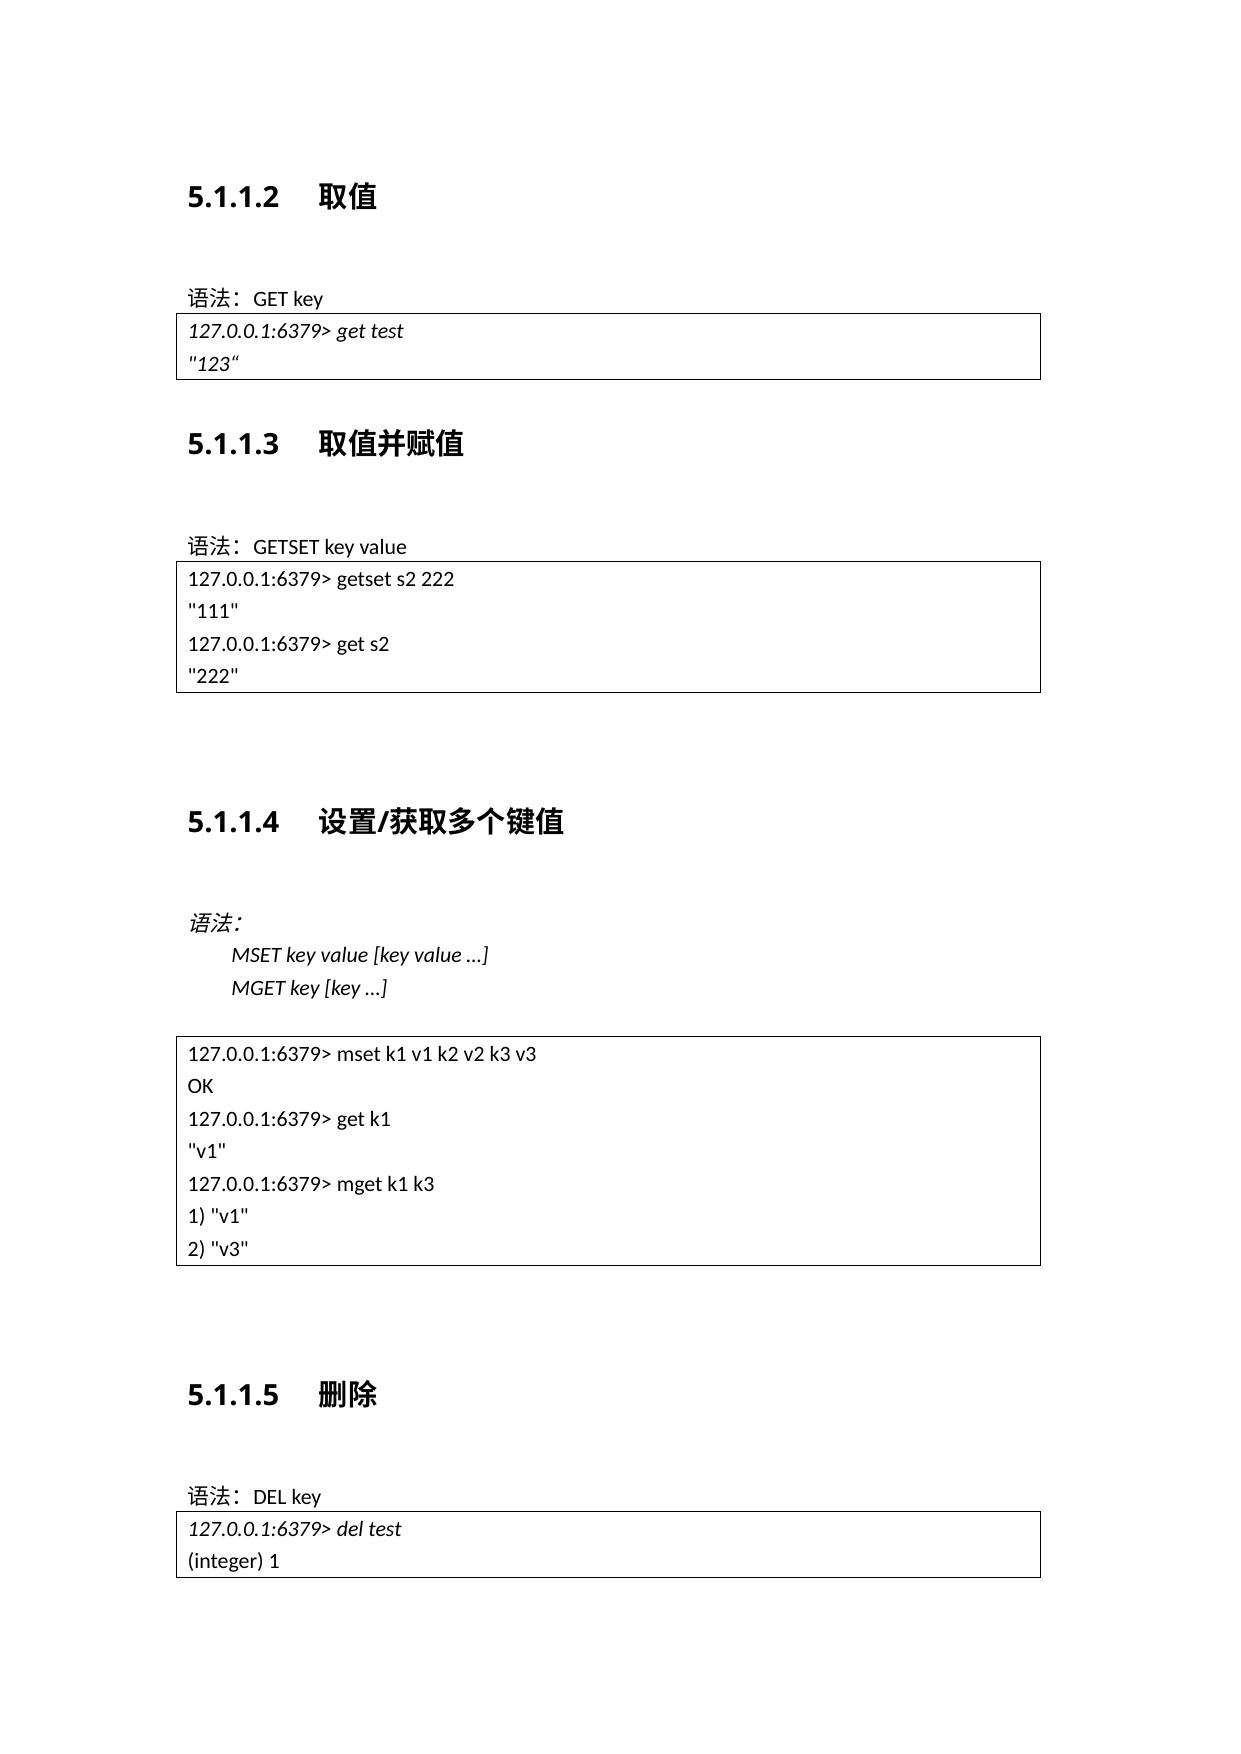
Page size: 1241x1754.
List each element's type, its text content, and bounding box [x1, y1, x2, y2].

subtitle 取值 [187, 162, 1053, 227]
subtitle 删除 [187, 1360, 1053, 1425]
text 语法：DEL key [187, 1479, 1053, 1511]
subtitle 取值并赋值 [187, 409, 1053, 474]
table_header 127.0.0.1:6379> del test (integer) 1 [177, 1512, 1040, 1577]
text 语法： [187, 906, 1053, 938]
text 语法：GET key [187, 281, 1053, 313]
table_header 127.0.0.1:6379> mset k1 v1 k2 v2 k3 v3 OK 127.0.0.1:6379> get k1 "v1" 127.0.0.1:6379> mget k1 k3 1) "v1" 2) "v3" [177, 1037, 1040, 1264]
text MSET key value [key value …] [187, 938, 1053, 971]
text MGET key [key …] [187, 971, 1053, 1003]
text 语法：GETSET key value [187, 528, 1053, 561]
table_header 127.0.0.1:6379> get test "123“ [177, 314, 1040, 379]
subtitle 设置/获取多个键值 [187, 787, 1053, 852]
table_header 127.0.0.1:6379> getset s2 222 "111" 127.0.0.1:6379> get s2 "222" [177, 562, 1040, 692]
